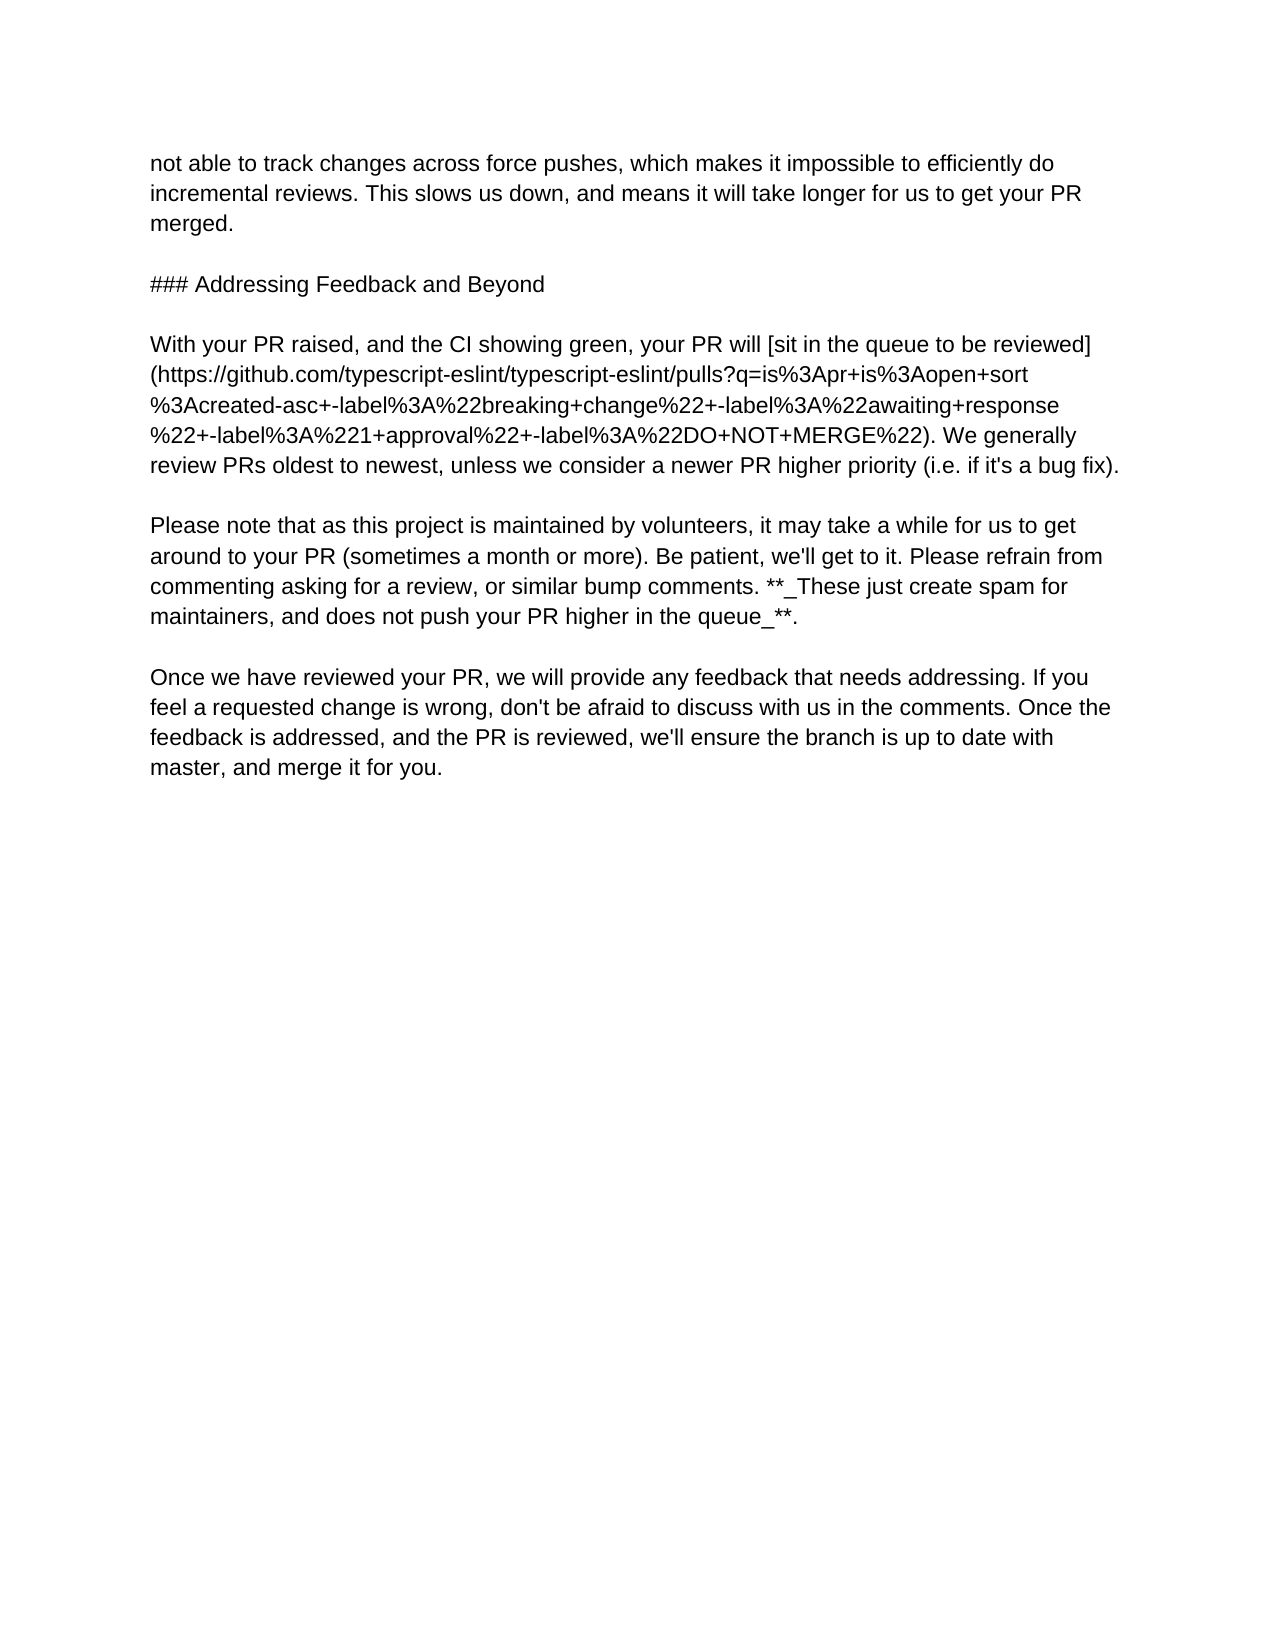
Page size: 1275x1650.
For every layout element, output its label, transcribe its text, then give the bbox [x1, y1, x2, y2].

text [150, 150, 1125, 237]
text Please note that as this project is maintained by volunteers, it may take a while for us to get around to your PR (sometimes a month or more). Be patient, we'll get to it. Please refrain from commenting asking for a review, or similar bump comments. **_These just create spam for maintainers, and does not push your PR higher in the queue_**. [150, 512, 1125, 629]
text With your PR raised, and the CI showing green, your PR will [sit in the queue to be reviewed](https://github.com/typescript-eslint/typescript-eslint/pulls?q=is%3Apr+is%3Aopen+sort%3Acreated-asc+-label%3A%22breaking+change%22+-label%3A%22awaiting+response%22+-label%3A%221+approval%22+-label%3A%22DO+NOT+MERGE%22). We generally review PRs oldest to newest, unless we consider a newer PR higher priority (i.e. if it's a bug fix). [150, 331, 1125, 478]
text Once we have reviewed your PR, we will provide any feedback that needs addressing. If you feel a requested change is wrong, don't be afraid to discuss with us in the comments. Once the feedback is addressed, and the PR is reviewed, we'll ensure the branch is up to date with master, and merge it for you. [150, 663, 1125, 781]
text ### Addressing Feedback and Beyond [150, 271, 1125, 297]
